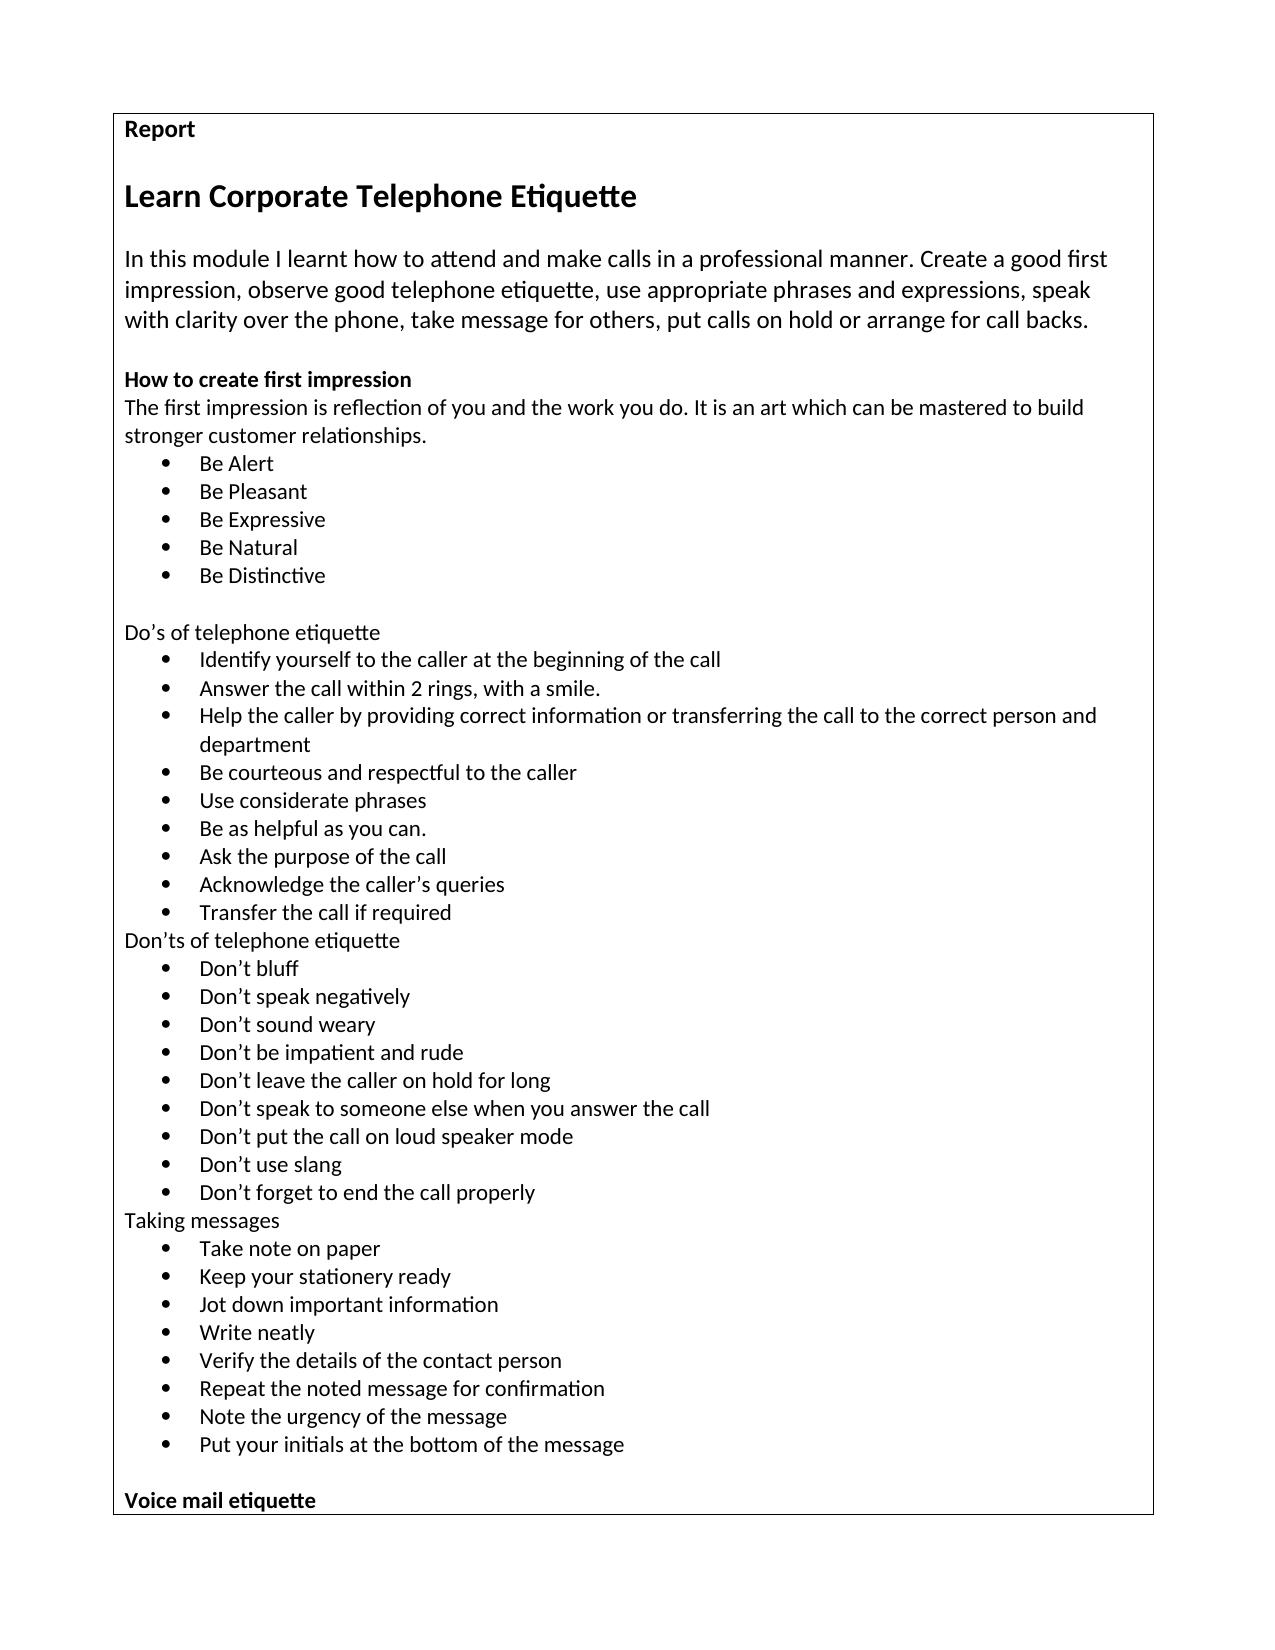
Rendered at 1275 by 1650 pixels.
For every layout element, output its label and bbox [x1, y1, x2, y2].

table_cell [114, 114, 1153, 1514]
